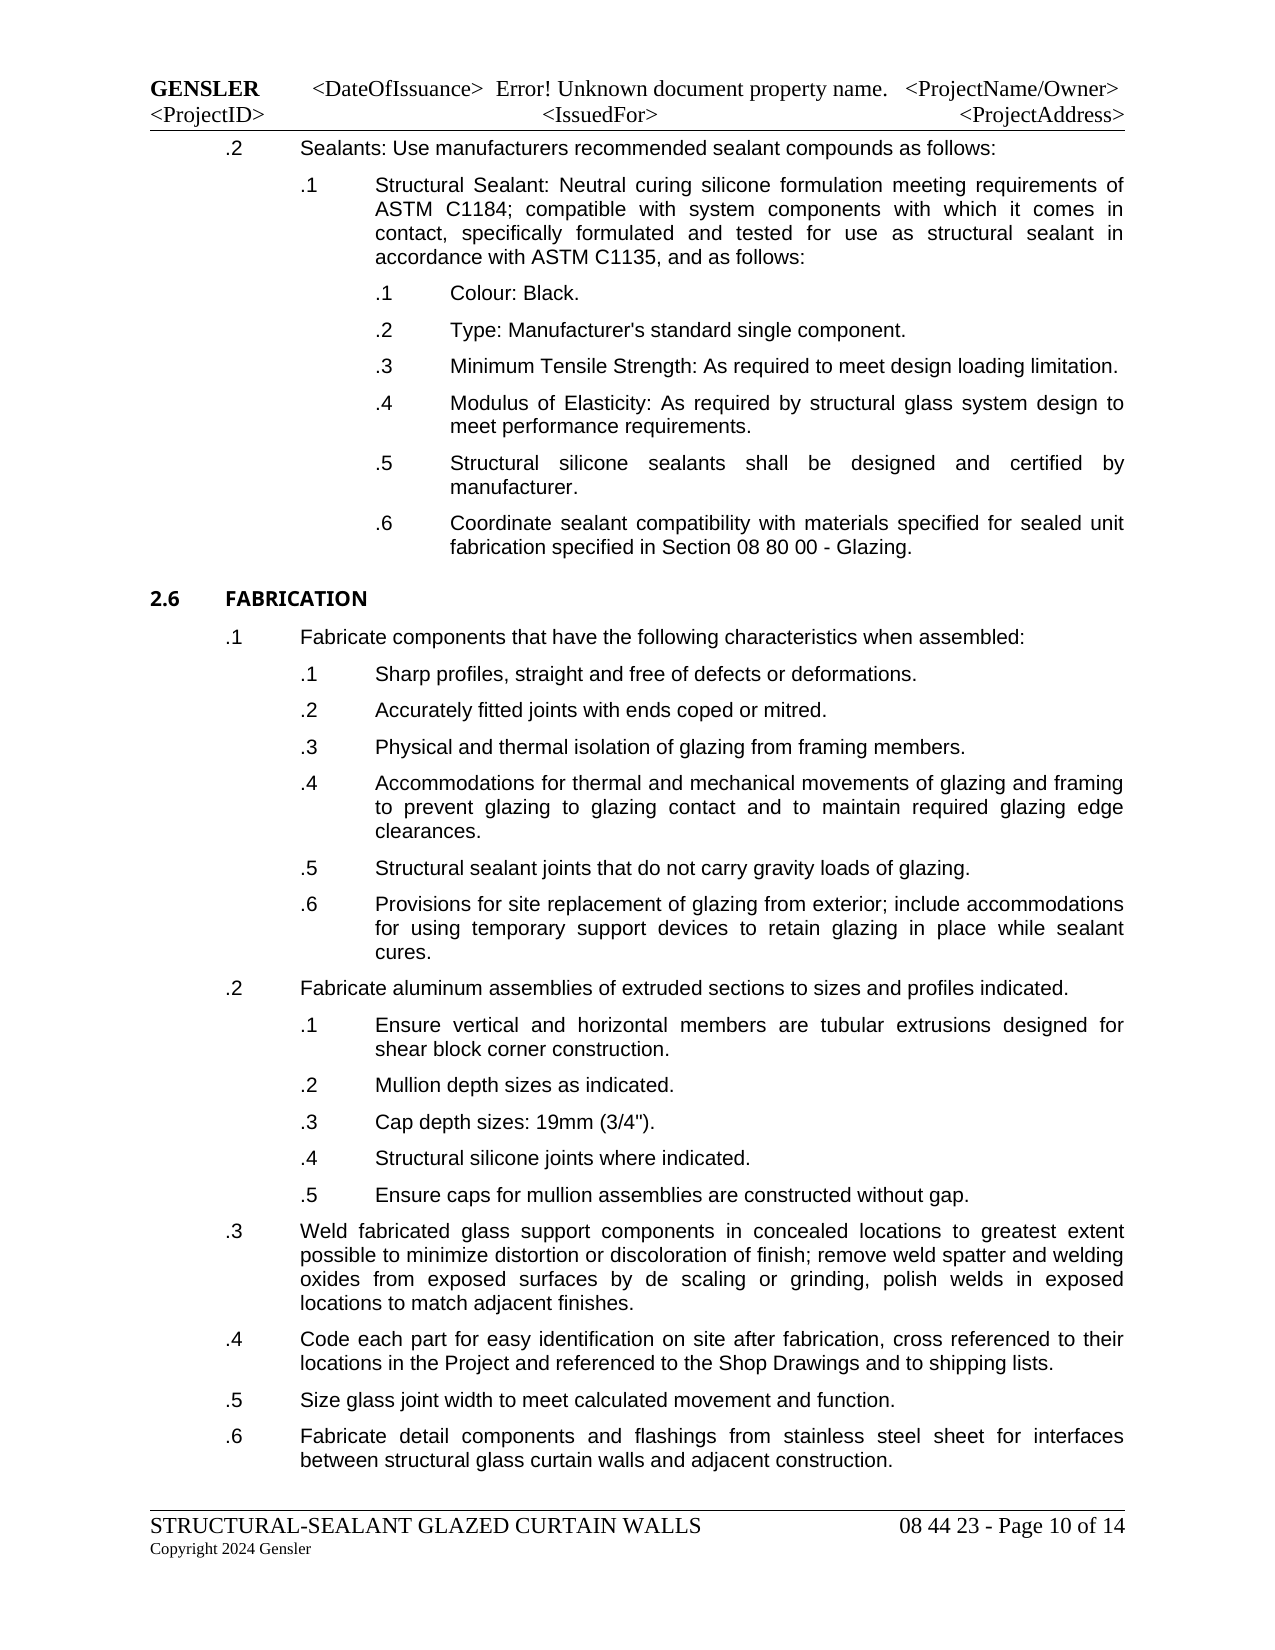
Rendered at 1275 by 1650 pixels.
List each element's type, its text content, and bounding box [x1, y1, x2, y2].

list Size glass joint width to meet calculated movement and function. [225, 1388, 1125, 1412]
list Modulus of Elasticity: As required by structural glass system design to meet performance requirements. [375, 390, 1125, 438]
list Physical and thermal isolation of glazing from framing members. [300, 734, 1125, 758]
list Coordinate sealant compatibility with materials specified for sealed unit fabrication specified in Section 08 80 00 - Glazing. [375, 511, 1125, 559]
list Fabricate detail components and flashings from stainless steel sheet for interfaces between structural glass curtain walls and adjacent construction. [225, 1424, 1125, 1472]
list Structural silicone joints where indicated. [300, 1146, 1125, 1170]
list Colour: Black. [375, 281, 1125, 305]
list Fabricate aluminum assemblies of extruded sections to sizes and profiles indicated. [225, 976, 1125, 1000]
list Minimum Tensile Strength: As required to meet design loading limitation. [375, 354, 1125, 378]
list Mullion depth sizes as indicated. [300, 1073, 1125, 1097]
list Sharp profiles, straight and free of defects or deformations. [300, 662, 1125, 686]
list Ensure vertical and horizontal members are tubular extrusions designed for shear block corner construction. [300, 1013, 1125, 1061]
list Cap depth sizes: 19mm (3/4"). [300, 1109, 1125, 1133]
list Accommodations for thermal and mechanical movements of glazing and framing to prevent glazing to glazing contact and to maintain required glazing edge clearances. [300, 771, 1125, 843]
list Fabricate components that have the following characteristics when assembled: [225, 625, 1125, 649]
list Type: Manufacturer's standard single component. [375, 317, 1125, 341]
list Weld fabricated glass support components in concealed locations to greatest extent possible to minimize distortion or discoloration of finish; remove weld spatter and welding oxides from exposed surfaces by de scaling or grinding, polish welds in exposed locations to match adjacent finishes. [225, 1219, 1125, 1315]
list FABRICATION [150, 584, 1125, 613]
list Structural sealant joints that do not carry gravity loads of glazing. [300, 855, 1125, 879]
list Sealants: Use manufacturers recommended sealant compounds as follows: [225, 136, 1125, 160]
list Accurately fitted joints with ends coped or mitred. [300, 698, 1125, 722]
list Structural Sealant: Neutral curing silicone formulation meeting requirements of ASTM C1184; compatible with system components with which it comes in contact, specifically formulated and tested for use as structural sealant in accordance with ASTM C1135, and as follows: [300, 173, 1125, 268]
list Provisions for site replacement of glazing from exterior; include accommodations for using temporary support devices to retain glazing in place while sealant cures. [300, 892, 1125, 964]
list Code each part for easy identification on site after fabrication, cross referenced to their locations in the Project and referenced to the Shop Drawings and to shipping lists. [225, 1327, 1125, 1375]
list Ensure caps for mullion assemblies are constructed without gap. [300, 1182, 1125, 1206]
list Structural silicone sealants shall be designed and certified by manufacturer. [375, 451, 1125, 499]
